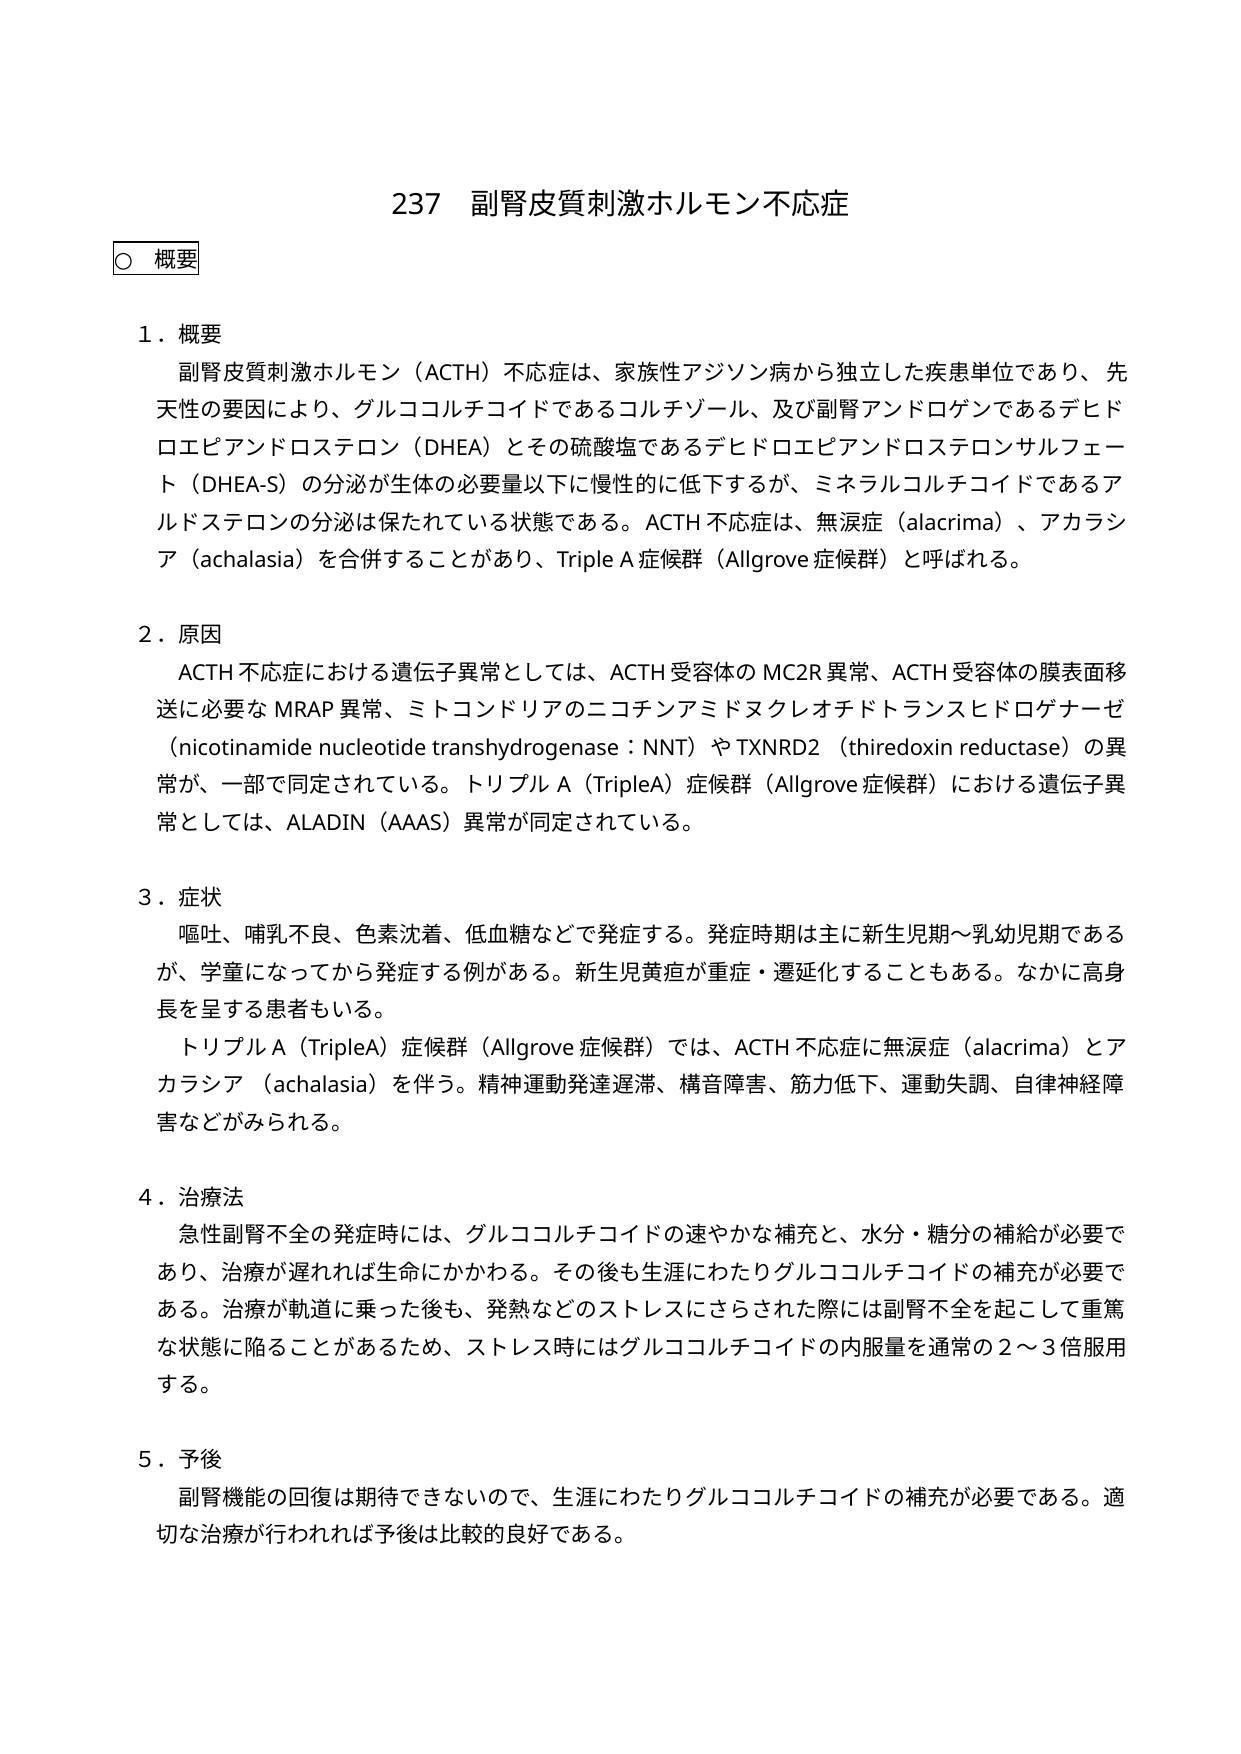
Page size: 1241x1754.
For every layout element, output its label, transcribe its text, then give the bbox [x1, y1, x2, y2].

text 237 副腎皮質刺激ホルモン不応症 [112, 164, 1128, 239]
text ○ 概要 [112, 239, 1128, 277]
text 副腎皮質刺激ホルモン（ACTH）不応症は、家族性アジソン病から独立した疾患単位であり、先天性の要因により、グルココルチコイドであるコルチゾール、及び副腎アンドロゲンであるデヒドロエピアンドロステロン（DHEA）とその硫酸塩であるデヒドロエピアンドロステロンサルフェート（DHEA-S）の分泌が生体の必要量以下に慢性的に低下するが、ミネラルコルチコイドであるアルドステロンの分泌は保たれている状態である。ACTH不応症は、無涙症（alacrima）、アカラシア（achalasia）を合併することがあり、Triple A症候群（Allgrove症候群）と呼ばれる。 [156, 352, 1128, 577]
text トリプルA（TripleA）症候群（Allgrove症候群）では、ACTH不応症に無涙症（alacrima）とアカラシア （achalasia）を伴う。精神運動発達遅滞、構音障害、筋力低下、運動失調、自律神経障害などがみられる。 [156, 1027, 1128, 1139]
text 嘔吐、哺乳不良、色素沈着、低血糖などで発症する。発症時期は主に新生児期～乳幼児期であるが、学童になってから発症する例がある。新生児黄疸が重症・遷延化することもある。なかに高身長を呈する患者もいる。 [156, 914, 1128, 1027]
text 急性副腎不全の発症時には、グルココルチコイドの速やかな補充と、水分・糖分の補給が必要であり、治療が遅れれば生命にかかわる。その後も生涯にわたりグルココルチコイドの補充が必要である。治療が軌道に乗った後も、発熱などのストレスにさらされた際には副腎不全を起こして重篤な状態に陥ることがあるため、ストレス時にはグルココルチコイドの内服量を通常の２～３倍服用する。 [156, 1214, 1128, 1402]
text ５．予後 [134, 1439, 1128, 1477]
text ACTH不応症における遺伝子異常としては、ACTH受容体のMC2R異常、ACTH受容体の膜表面移送に必要なMRAP異常、ミトコンドリアのニコチンアミドヌクレオチドトランスヒドロゲナーゼ（nicotinamide nucleotide transhydrogenase：NNT）やTXNRD2 （thiredoxin reductase）の異常が、一部で同定されている。トリプルA（TripleA）症候群（Allgrove症候群）における遺伝子異常としては、ALADIN（AAAS）異常が同定されている。 [156, 652, 1128, 839]
text ２．原因 [134, 614, 1128, 652]
text ４．治療法 [134, 1177, 1128, 1214]
text １．概要 [134, 314, 1128, 352]
text 副腎機能の回復は期待できないので、生涯にわたりグルココルチコイドの補充が必要である。適切な治療が行われれば予後は比較的良好である。 [156, 1477, 1128, 1552]
text ３．症状 [134, 877, 1128, 914]
